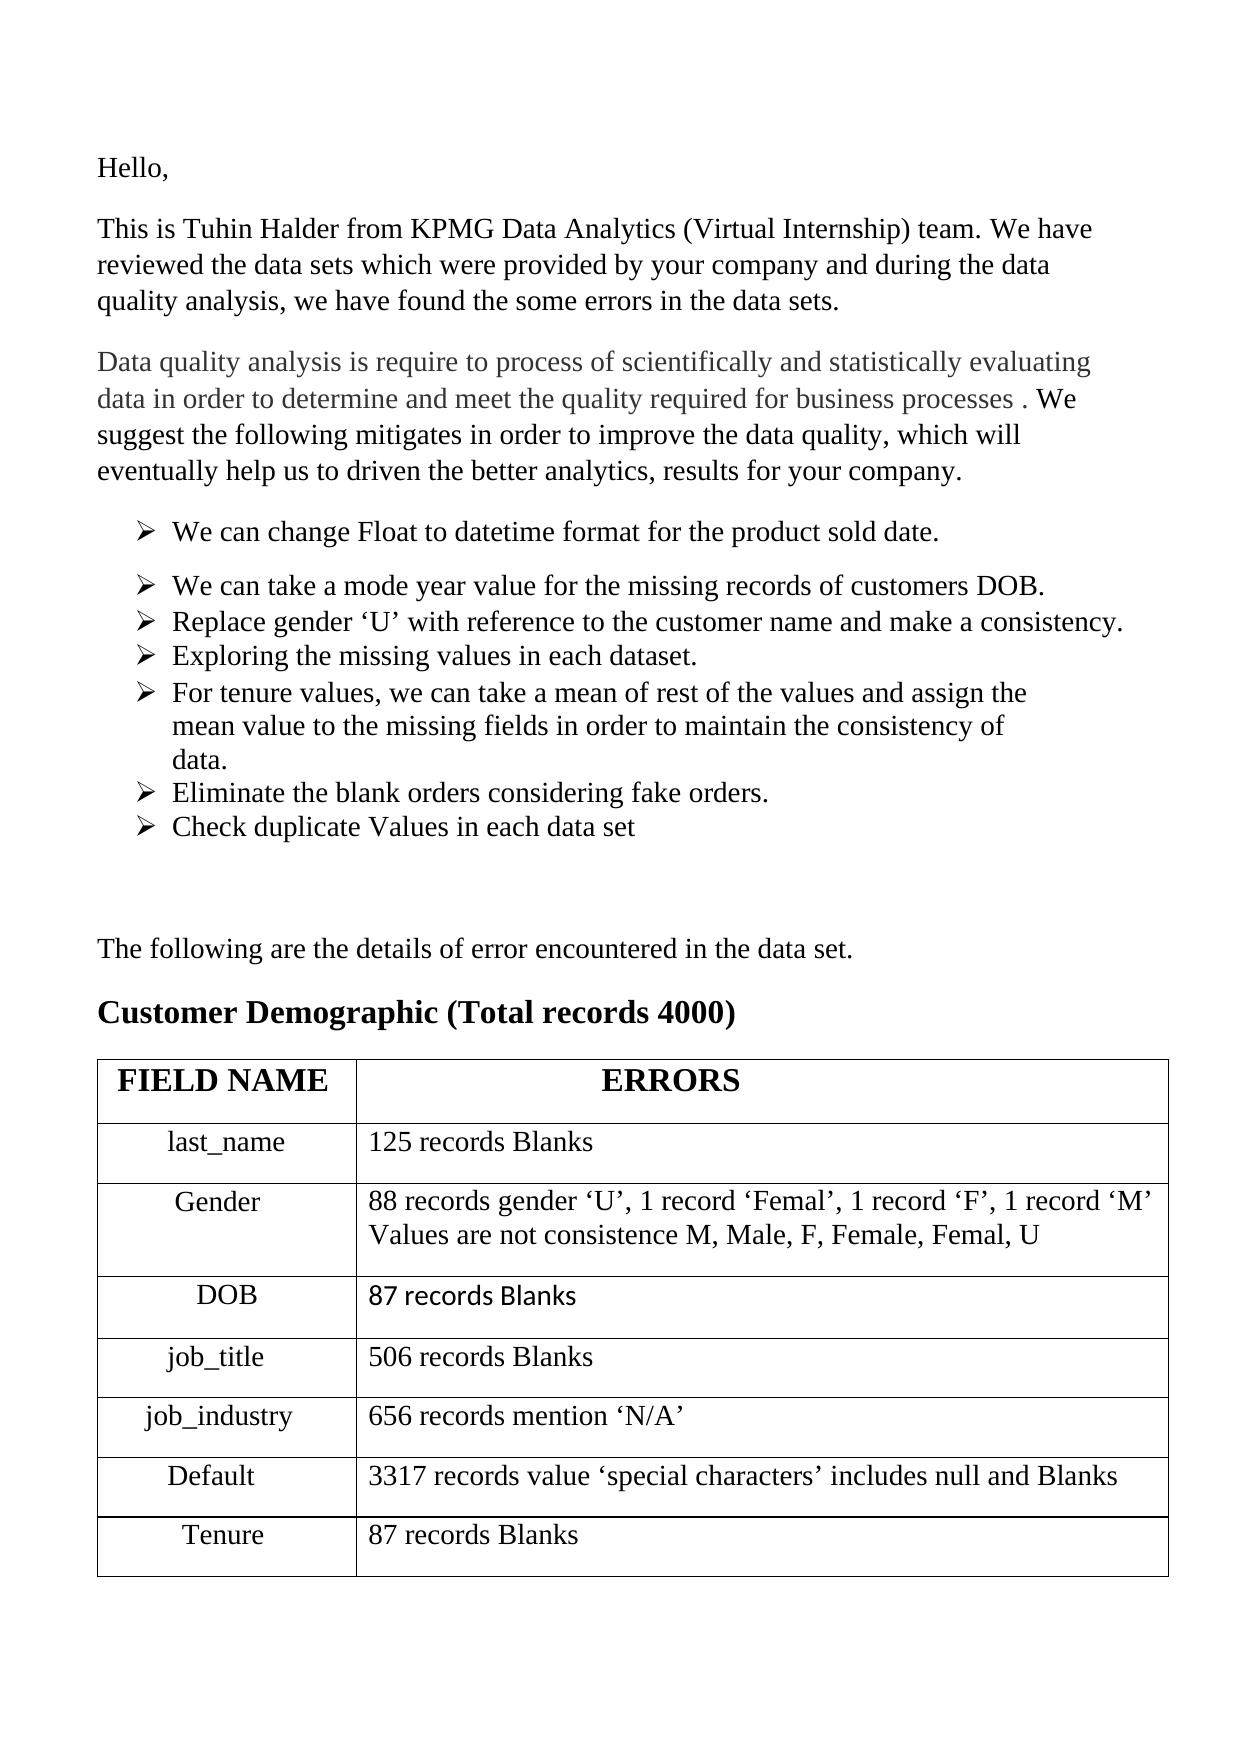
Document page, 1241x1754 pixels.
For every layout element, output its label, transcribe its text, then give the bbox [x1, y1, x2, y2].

table_header ERRORS [357, 1060, 1168, 1123]
list Check duplicate Values in each data set [134, 809, 1108, 843]
table_cell job_title [98, 1339, 356, 1397]
table_cell Default [98, 1458, 356, 1516]
table_cell last_name [98, 1124, 356, 1183]
text This is Tuhin Halder from KPMG Data Analytics (Virtual Internship) team. We have reviewed the data sets which were provided by your company and during the data quality analysis, we have found the some errors in the data sets. [97, 211, 1137, 317]
table_cell Tenure [98, 1518, 356, 1576]
table_cell 87 records Blanks [357, 1277, 1168, 1338]
table_cell 87 records Blanks [357, 1518, 1168, 1576]
table_header FIELD NAME [98, 1060, 356, 1123]
list We can change Float to datetime format for the product sold date. [134, 514, 1240, 548]
list Exploring the missing values in each dataset. [134, 638, 1108, 672]
table_cell DOB [98, 1277, 356, 1338]
text Data quality analysis is require to process of scientifically and statistically evaluating data in order to determine and meet the quality required for business processes . We suggest the following mitigates in order to improve the data quality, which will eventually help us to driven the better analytics, results for your company. [97, 344, 1108, 487]
list For tenure values, we can take a mean of rest of the values and assign the mean value to the missing fields in order to maintain the consistency of data. [134, 675, 1052, 775]
table_cell job_industry [98, 1398, 356, 1457]
text The following are the details of error encountered in the data set. [97, 931, 1108, 965]
list Eliminate the blank orders considering fake orders. [134, 775, 1090, 809]
table_cell 506 records Blanks [357, 1339, 1168, 1397]
table_cell Gender [98, 1184, 356, 1276]
list We can take a mode year value for the missing records of customers DOB. [134, 567, 1090, 603]
table_cell 3317 records value ‘special characters’ includes null and Blanks [357, 1458, 1168, 1516]
text Customer Demographic (Total records 4000) [97, 993, 1108, 1031]
table_cell 656 records mention ‘N/A’ [357, 1398, 1168, 1457]
list Replace gender ‘U’ with reference to the customer name and make a consistency. [134, 603, 1132, 638]
table_cell 125 records Blanks [357, 1124, 1168, 1183]
text Hello, [97, 150, 1090, 183]
table_cell 88 records gender ‘U’, 1 record ‘Femal’, 1 record ‘F’, 1 record ‘M’ Values are not consistence M, Male, F, Female, Femal, U [357, 1184, 1168, 1276]
